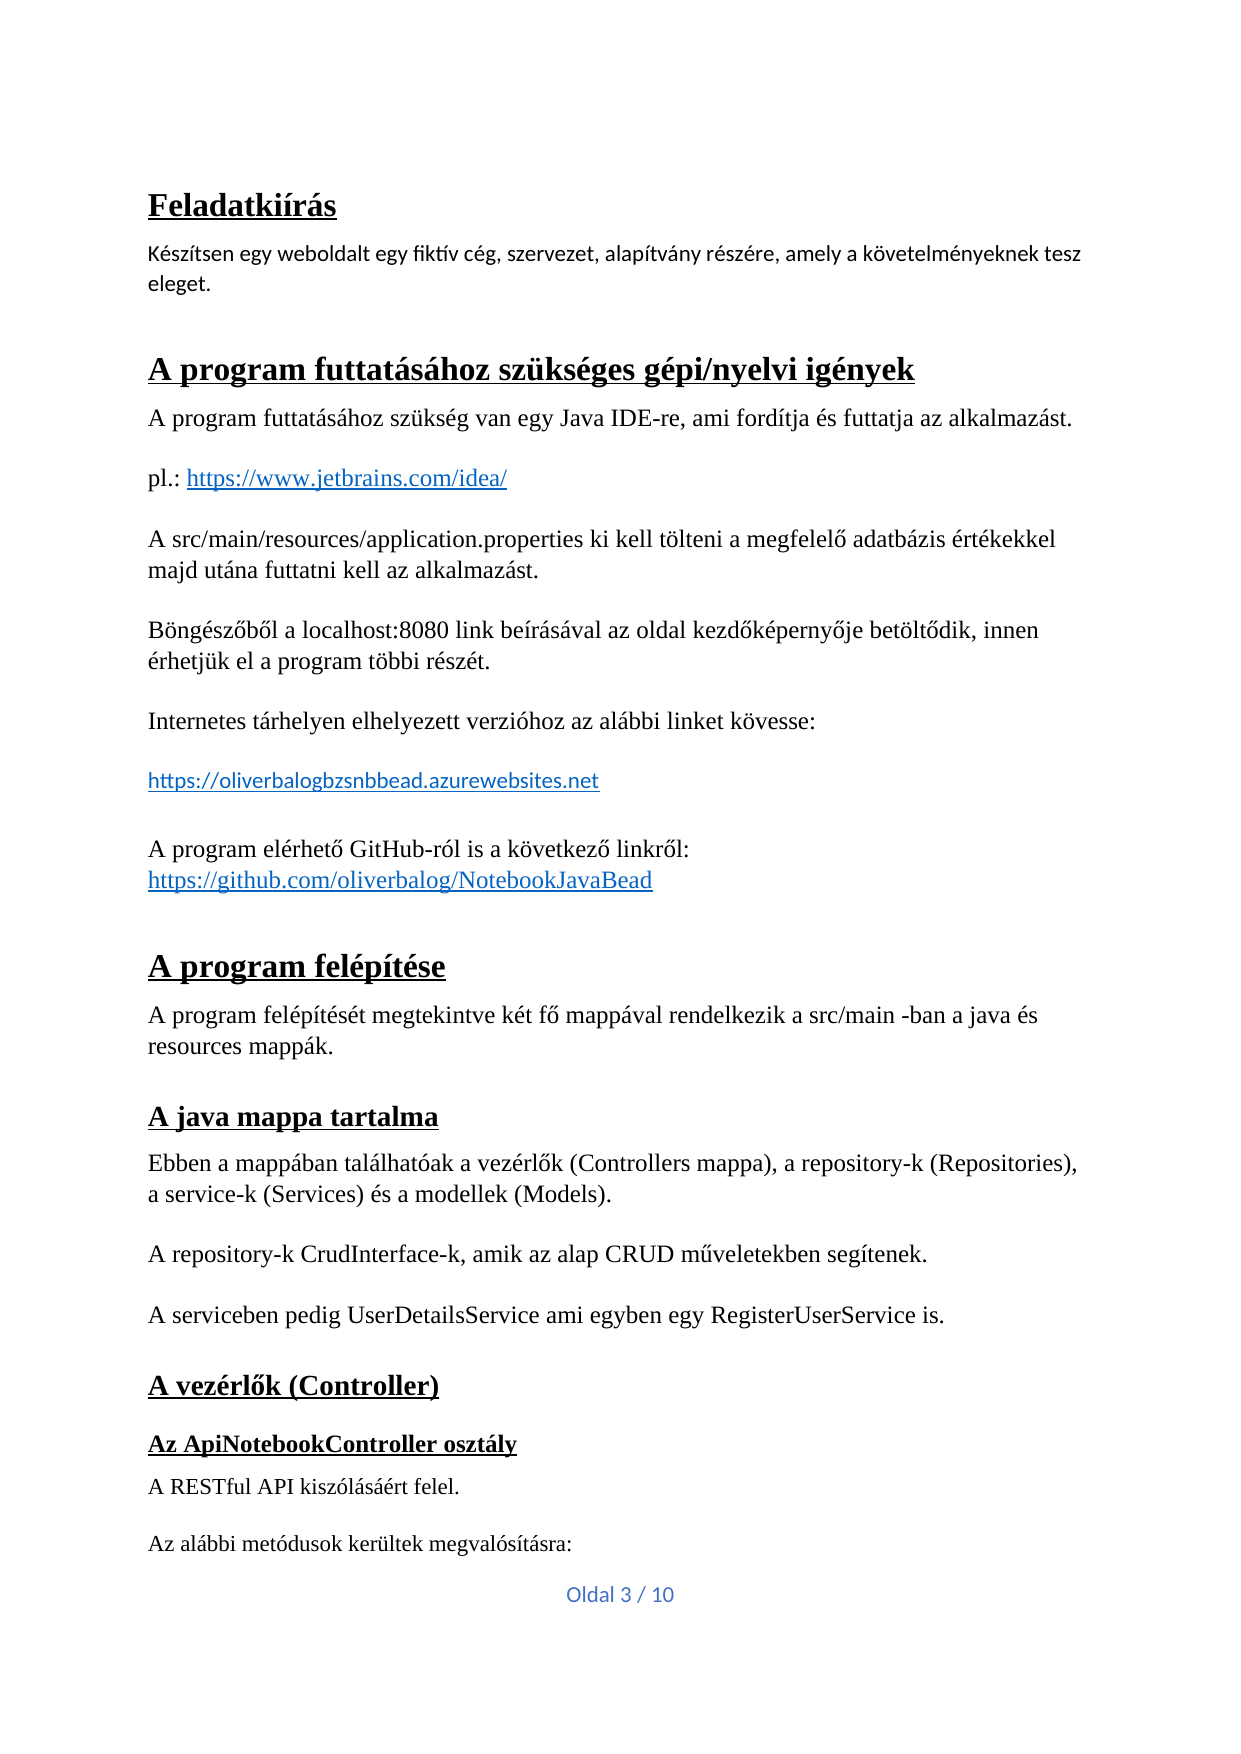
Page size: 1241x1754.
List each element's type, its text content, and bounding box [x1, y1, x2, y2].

text pl.: https://www.jetbrains.com/idea/ [148, 463, 1093, 492]
text A program felépítését megtekintve két fő mappával rendelkezik a src/main -ban a java és resources mappák. [148, 1000, 1093, 1060]
text A program elérhető GitHub-ról is a következő linkről: https://github.com/oliverbalog/NotebookJavaBead [148, 834, 1093, 894]
text A serviceben pedig UserDetailsService ami egyben egy RegisterUserService is. [148, 1300, 1093, 1328]
text A program futtatásához szükség van egy Java IDE-re, ami fordítja és futtatja az alkalmazást. [148, 403, 1093, 432]
subtitle A program futtatásához szükséges gépi/nyelvi igények [148, 349, 1093, 388]
subtitle Az ApiNotebookController osztály [148, 1429, 1093, 1458]
subtitle Feladatkiírás [148, 185, 1093, 223]
subtitle A java mappa tartalma [148, 1099, 1093, 1133]
subtitle A program felépítése [148, 946, 1093, 984]
text Böngészőből a localhost:8080 link beírásával az oldal kezdőképernyője betöltődik, innen érhetjük el a program többi részét. [148, 615, 1093, 675]
text https://oliverbalogbzsnbbead.azurewebsites.net [148, 766, 1093, 794]
text Készítsen egy weboldalt egy fiktív cég, szervezet, alapítvány részére, amely a követelményeknek tesz eleget. [148, 239, 1093, 297]
text A RESTful API kiszólásáért felel. [148, 1473, 1093, 1499]
text Ebben a mappában találhatóak a vezérlők (Controllers mappa), a repository-k (Repositories), a service-k (Services) és a modellek (Models). [148, 1148, 1093, 1208]
text Internetes tárhelyen elhelyezett verzióhoz az alábbi linket kövesse: [148, 706, 1093, 735]
subtitle A vezérlők (Controller) [148, 1368, 1093, 1402]
text A src/main/resources/application.properties ki kell tölteni a megfelelő adatbázis értékekkel majd utána futtatni kell az alkalmazást. [148, 524, 1093, 583]
text A repository-k CrudInterface-k, amik az alap CRUD műveletekben segítenek. [148, 1239, 1093, 1268]
text Az alábbi metódusok kerültek megvalósításra: [148, 1531, 1093, 1557]
